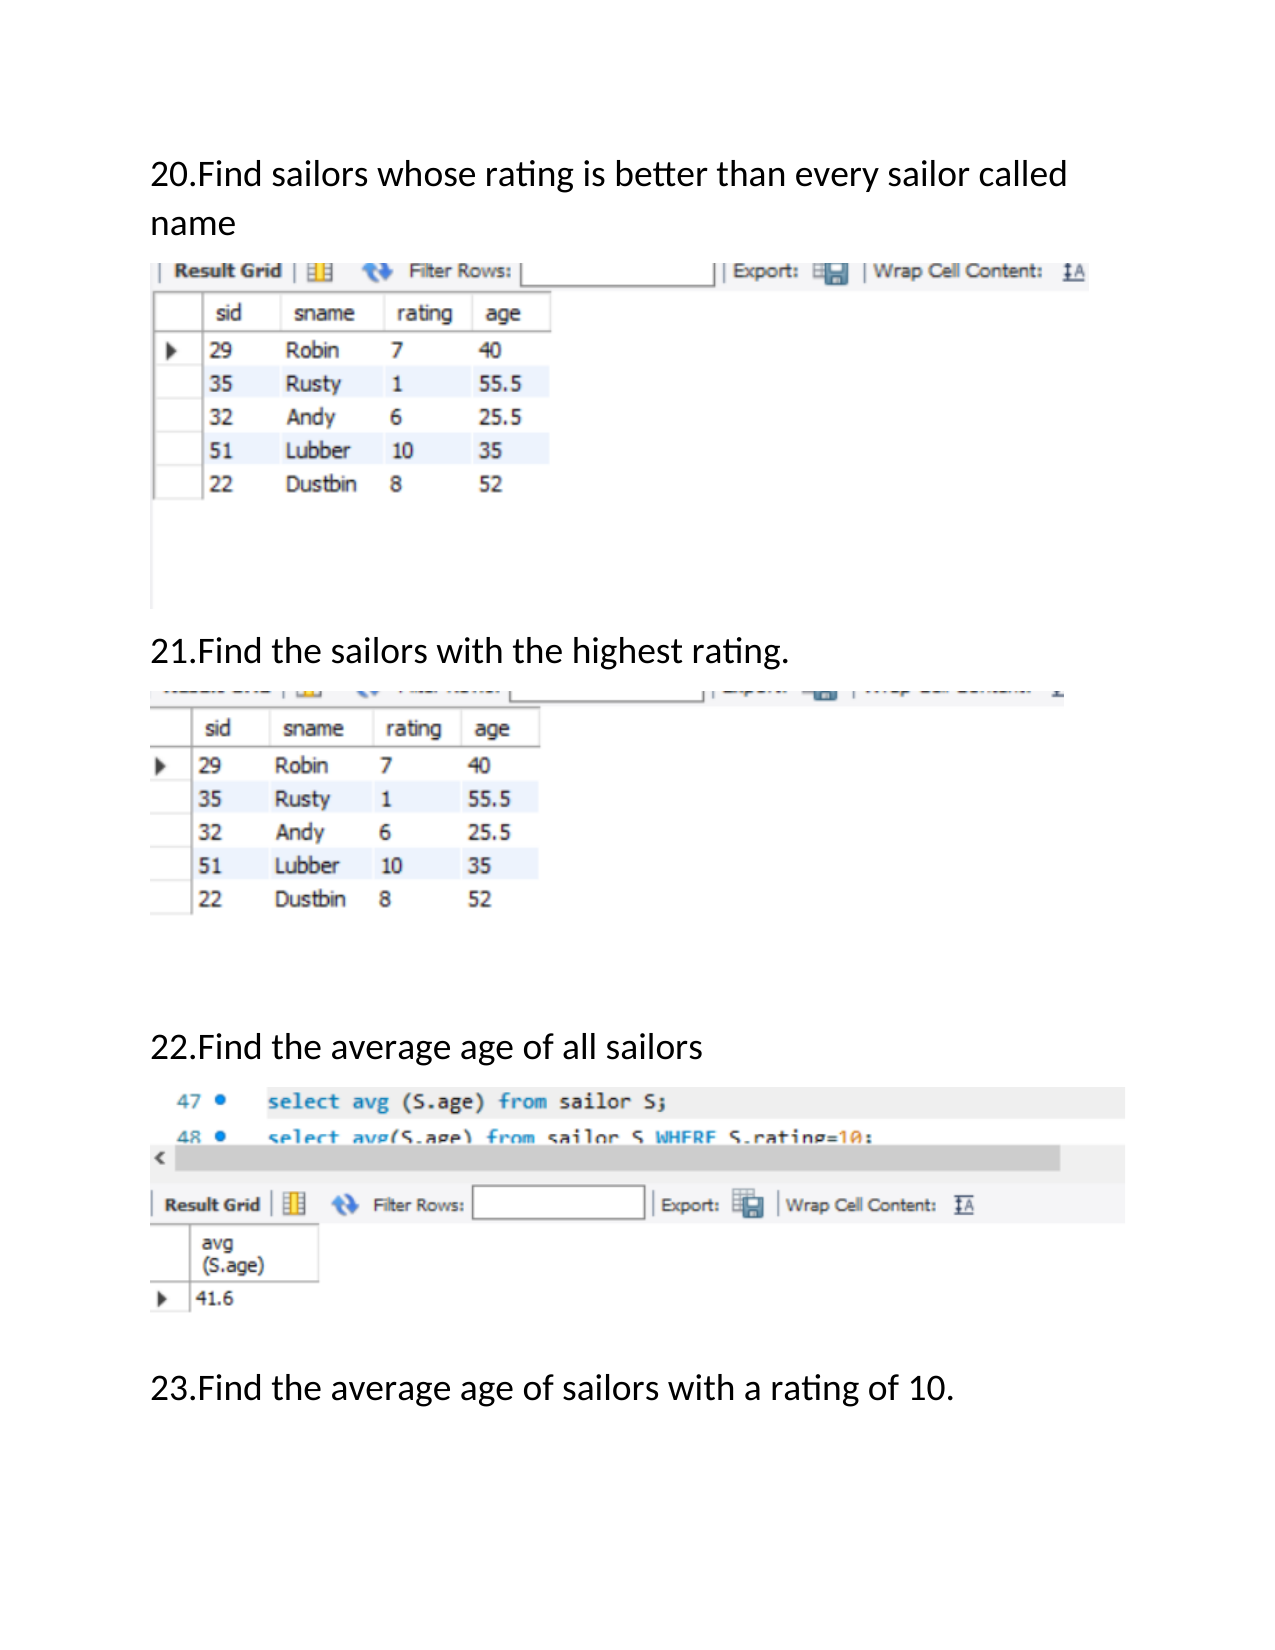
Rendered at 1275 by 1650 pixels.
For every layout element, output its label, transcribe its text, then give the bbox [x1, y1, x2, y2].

text 22.Find the average age of all sailors [150, 1023, 1125, 1068]
text 20.Find sailors whose rating is better than every sailor called name [150, 150, 1125, 244]
text 21.Find the sailors with the highest rating. [150, 627, 1125, 672]
picture [150, 263, 1089, 609]
text 23.Find the average age of sailors with a rating of 10. [150, 1364, 1125, 1410]
picture [150, 1087, 1125, 1346]
picture [150, 691, 1064, 1005]
